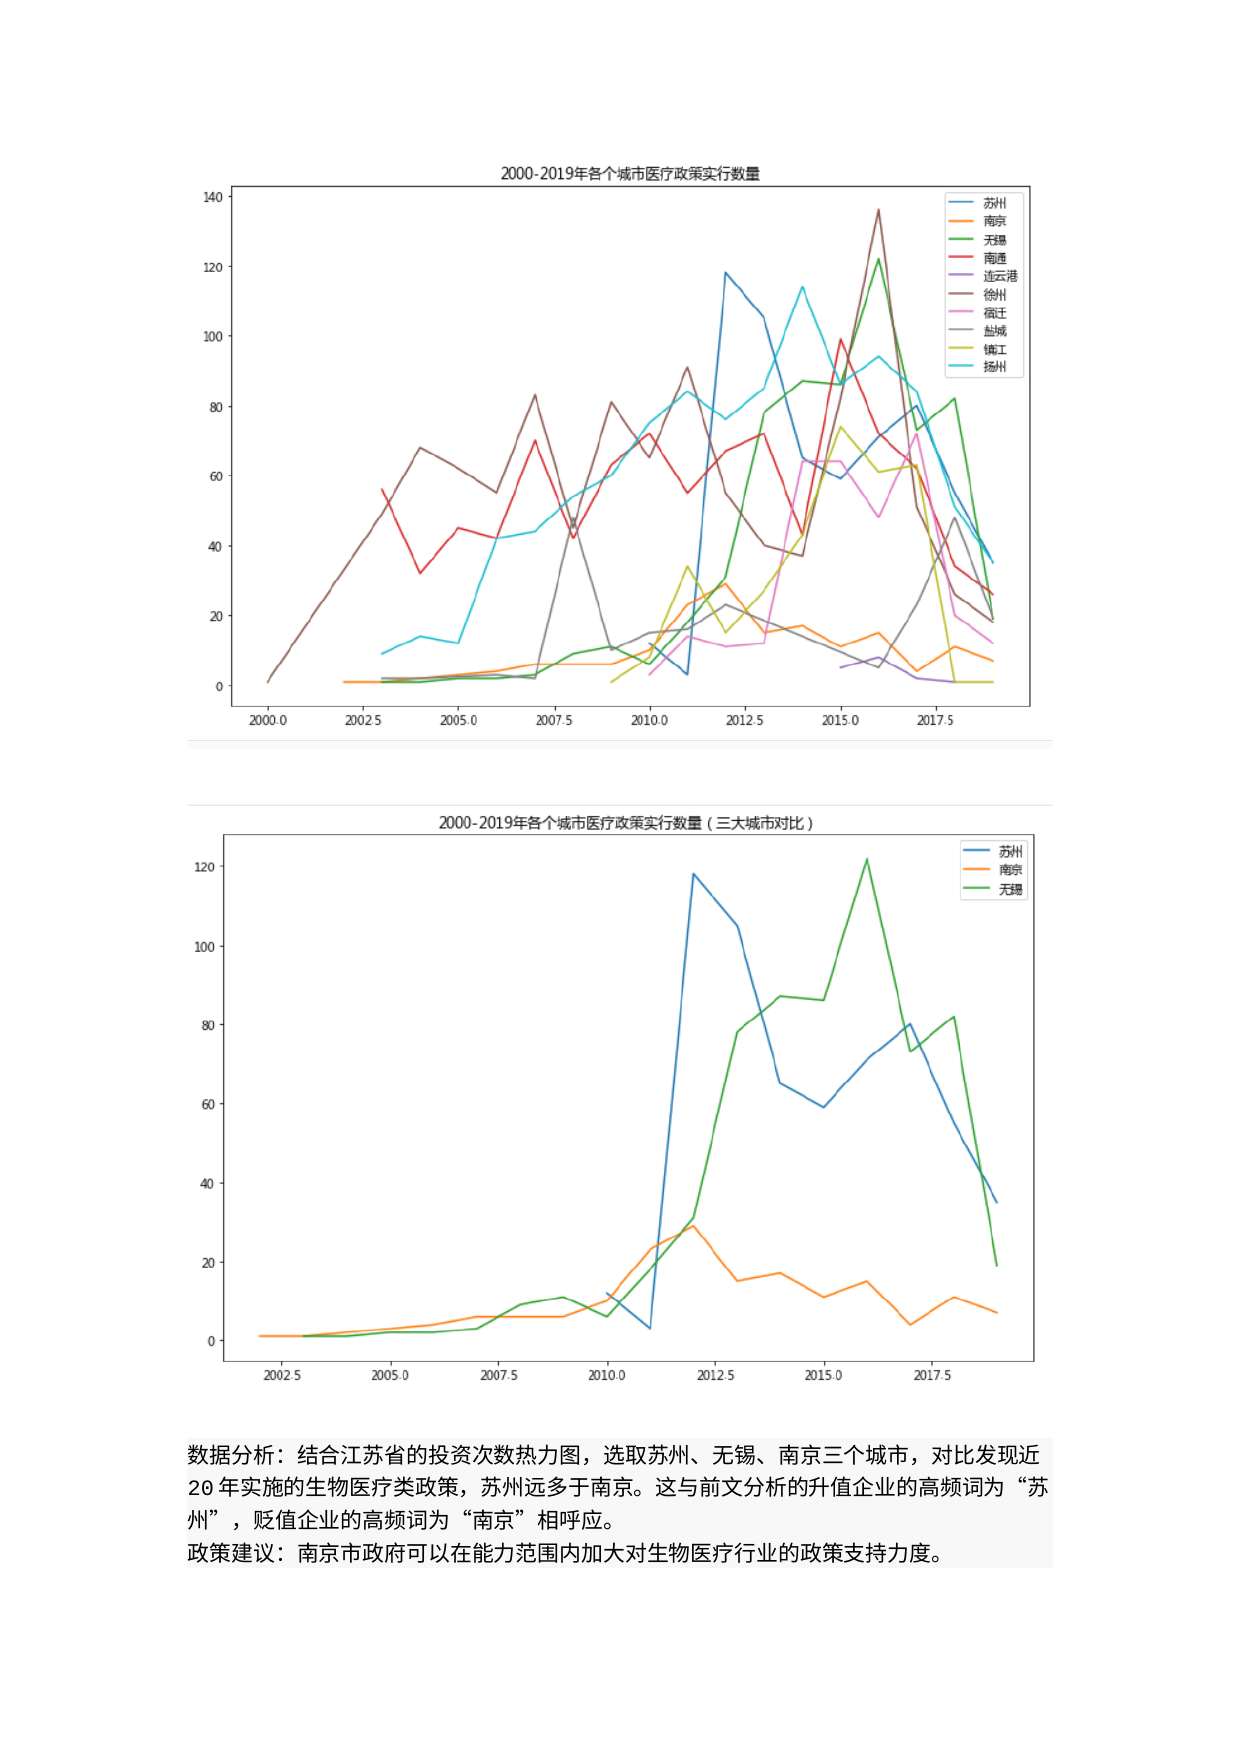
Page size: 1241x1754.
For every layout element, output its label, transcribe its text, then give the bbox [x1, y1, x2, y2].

picture [187, 162, 1053, 749]
picture [187, 804, 1053, 1393]
text 政策建议：南京市政府可以在能力范围内加大对生物医疗行业的政策支持力度。 [187, 1535, 1053, 1568]
text 数据分析：结合江苏省的投资次数热力图，选取苏州、无锡、南京三个城市，对比发现近20年实施的生物医疗类政策，苏州远多于南京。这与前文分析的升值企业的高频词为“苏州”，贬值企业的高频词为“南京”相呼应。 [187, 1438, 1053, 1535]
